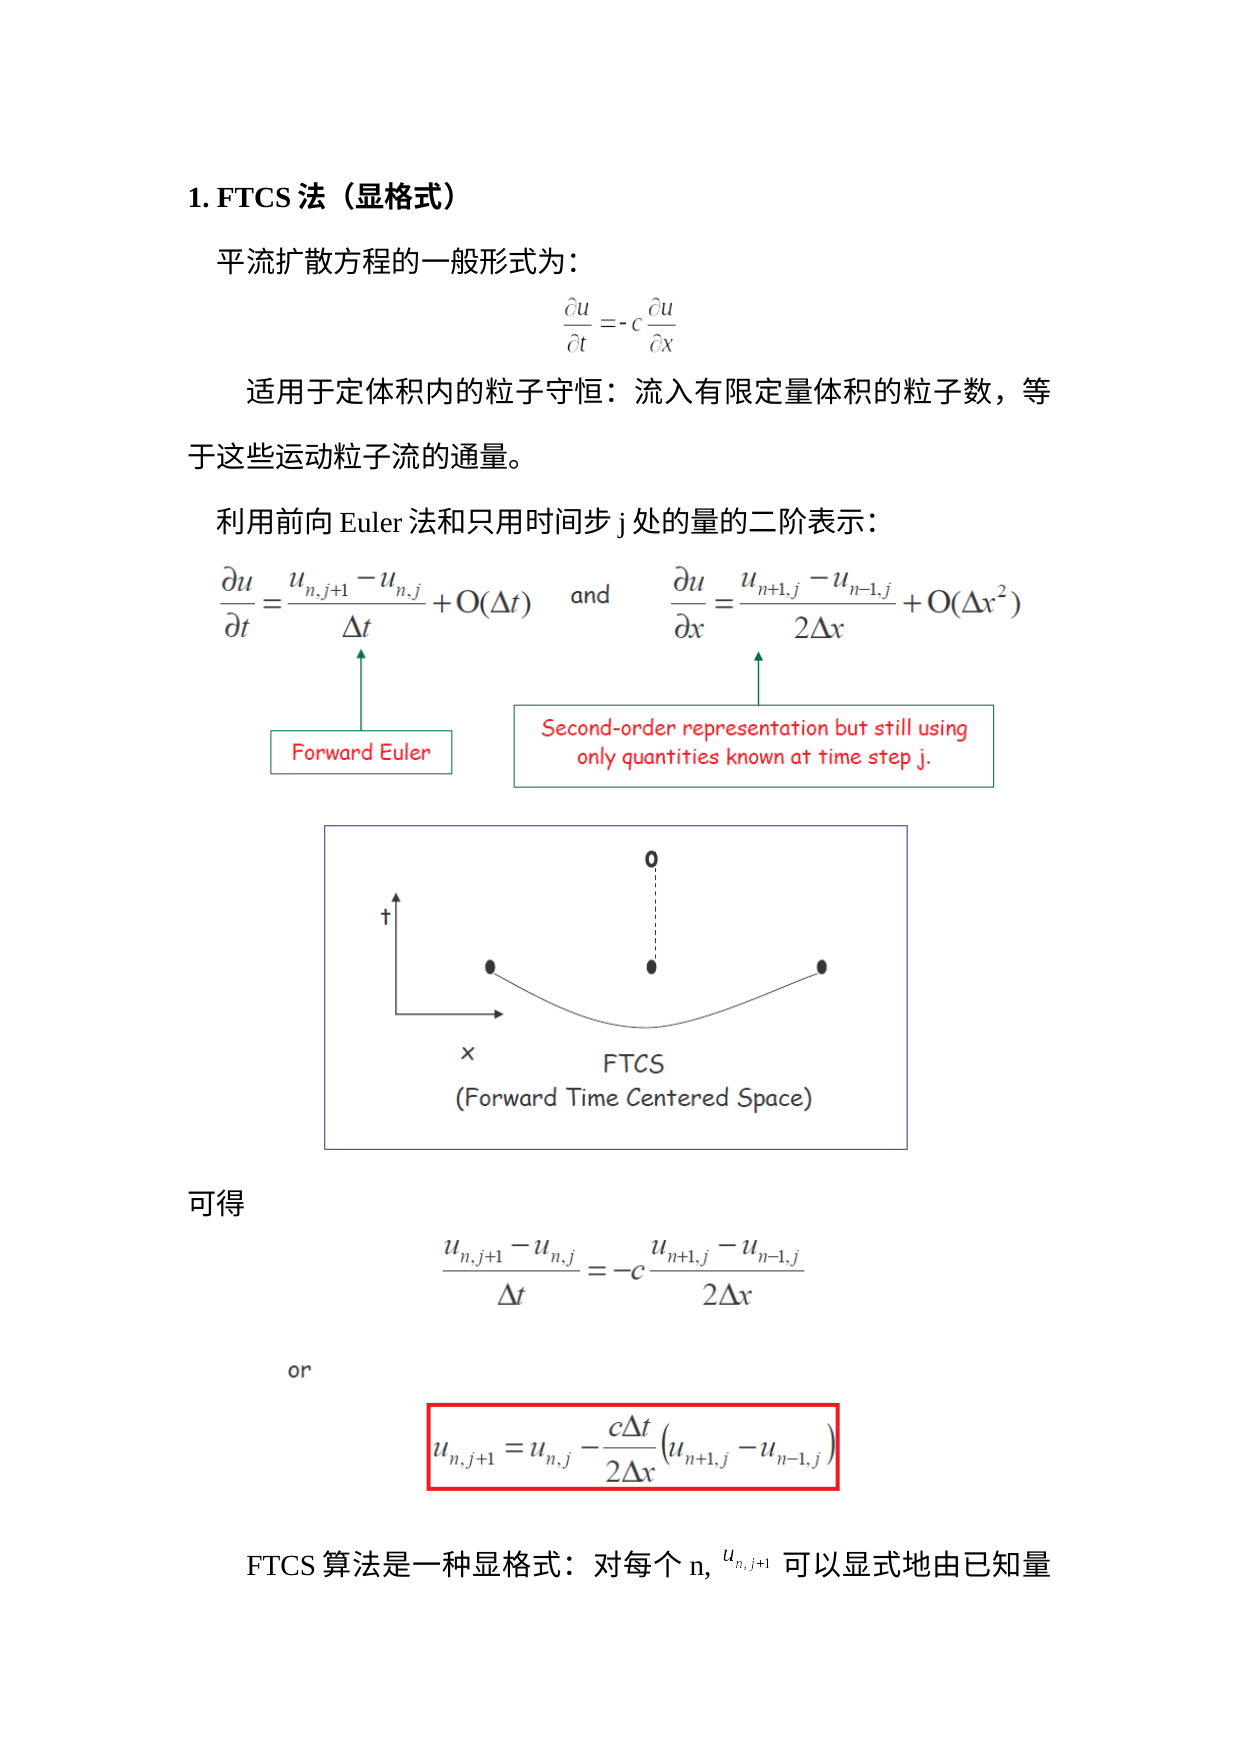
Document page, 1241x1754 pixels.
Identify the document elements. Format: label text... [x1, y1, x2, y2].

text 利用前向Euler法和只用时间步j处的量的二阶表示： [187, 487, 1053, 552]
text 适用于定体积内的粒子守恒：流入有限定量体积的粒子数，等于这些运动粒子流的通量。 [187, 357, 1053, 487]
picture [310, 812, 930, 1159]
picture [207, 552, 1034, 802]
text 可得 [187, 1169, 1053, 1234]
text 1. FTCS法（显格式） [187, 162, 1053, 227]
picture [270, 1234, 970, 1503]
text 平流扩散方程的一般形式为： [187, 227, 1053, 292]
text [187, 1527, 1053, 1592]
